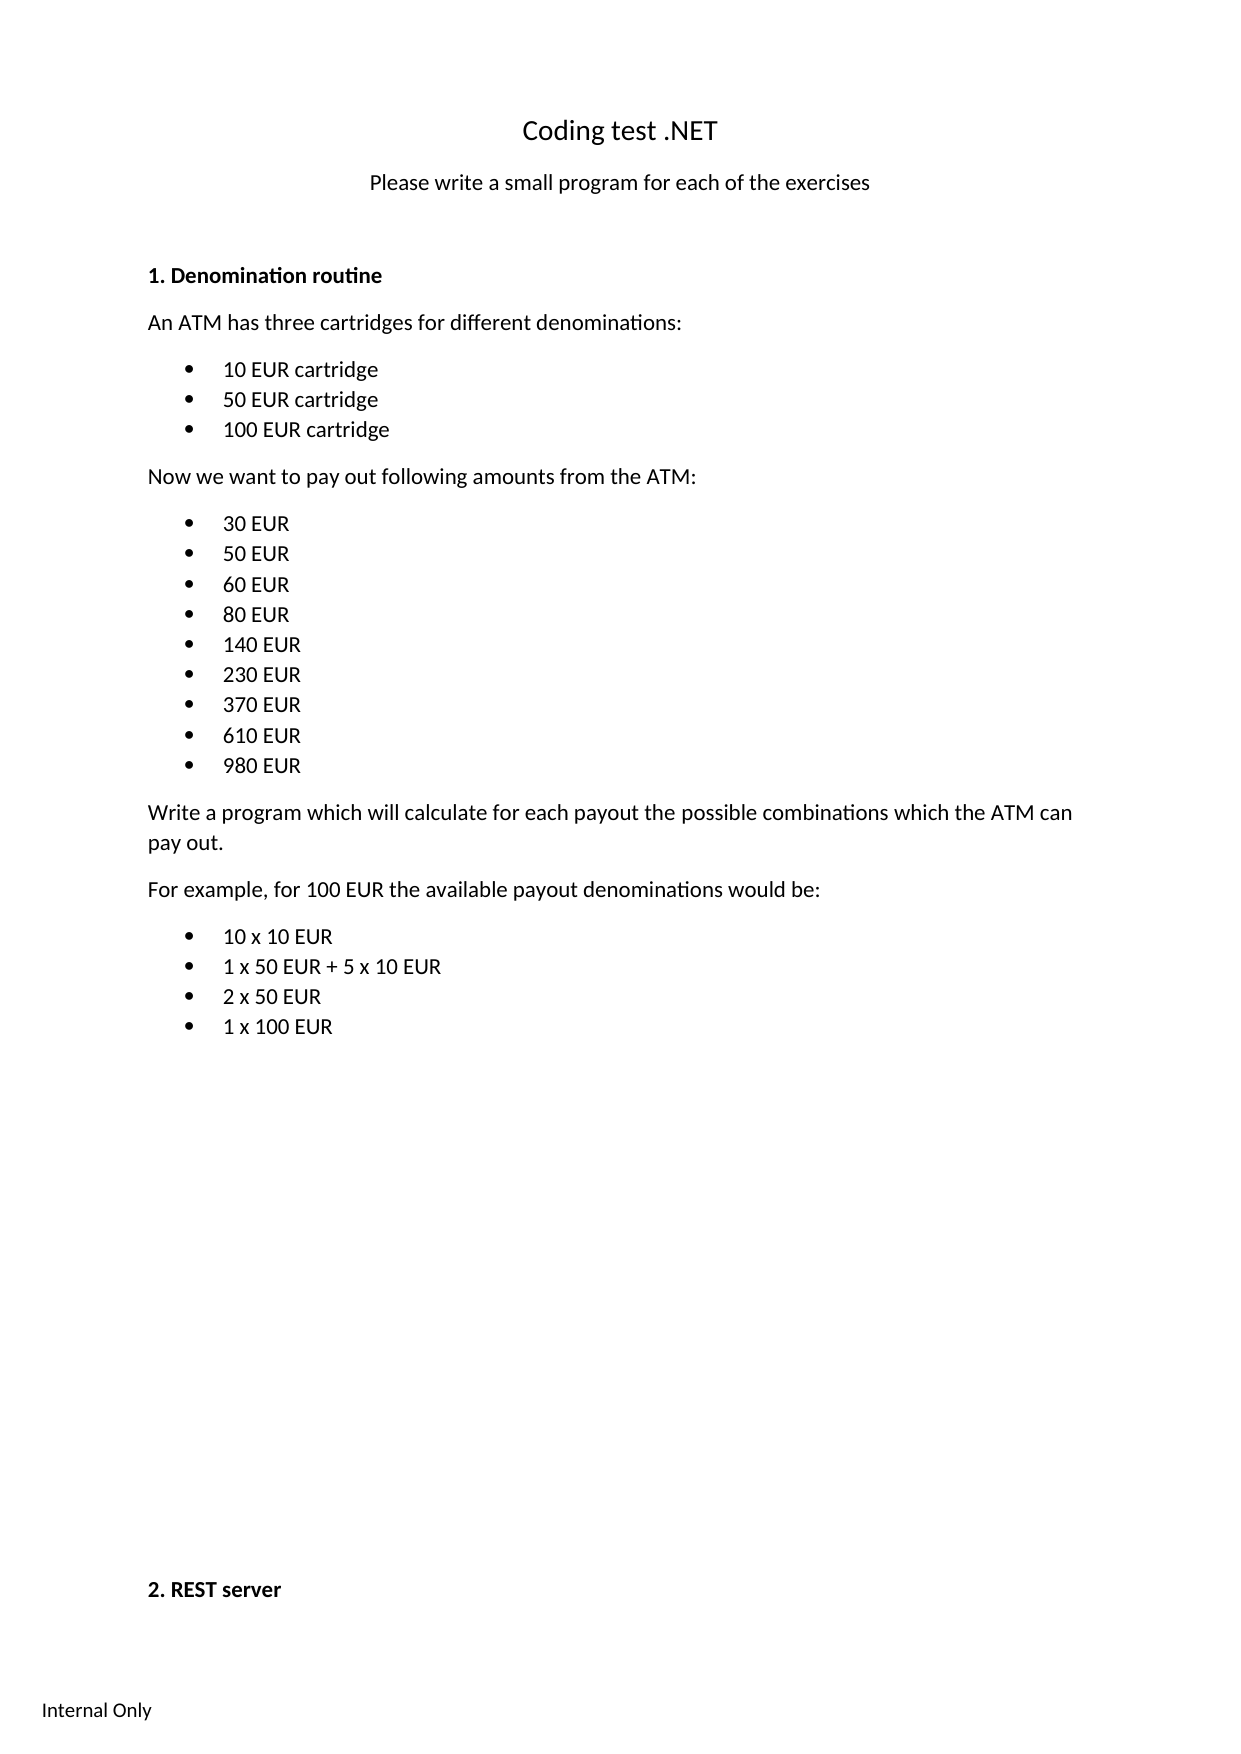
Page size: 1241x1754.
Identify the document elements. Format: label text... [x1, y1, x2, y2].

text An ATM has three cartridges for different denominations: [148, 308, 1093, 336]
text Coding test .NET [148, 112, 1093, 148]
list 1 x 50 EUR + 5 x 10 EUR [185, 952, 1093, 980]
list 30 EUR [185, 509, 1093, 537]
list 980 EUR [185, 751, 1093, 779]
list 10 x 10 EUR [185, 922, 1093, 950]
list 50 EUR [185, 539, 1093, 567]
list 1 x 100 EUR [185, 1012, 1093, 1040]
list 140 EUR [185, 630, 1093, 658]
list 370 EUR [185, 691, 1093, 718]
list 2 x 50 EUR [185, 982, 1093, 1010]
list 10 EUR cartridge [185, 355, 1093, 383]
text For example, for 100 EUR the available payout denominations would be: [148, 875, 1093, 903]
list 230 EUR [185, 660, 1093, 688]
list 610 EUR [185, 721, 1093, 749]
text Please write a small program for each of the exercises [148, 168, 1093, 196]
list 50 EUR cartridge [185, 385, 1093, 413]
text Now we want to pay out following amounts from the ATM: [148, 462, 1093, 490]
text Write a program which will calculate for each payout the possible combinations which the ATM can pay out. [148, 798, 1093, 856]
list 60 EUR [185, 570, 1093, 598]
text 2. REST server [148, 1575, 1093, 1603]
text 1. Denomination routine [148, 261, 1093, 289]
list 80 EUR [185, 600, 1093, 628]
list 100 EUR cartridge [185, 416, 1093, 443]
